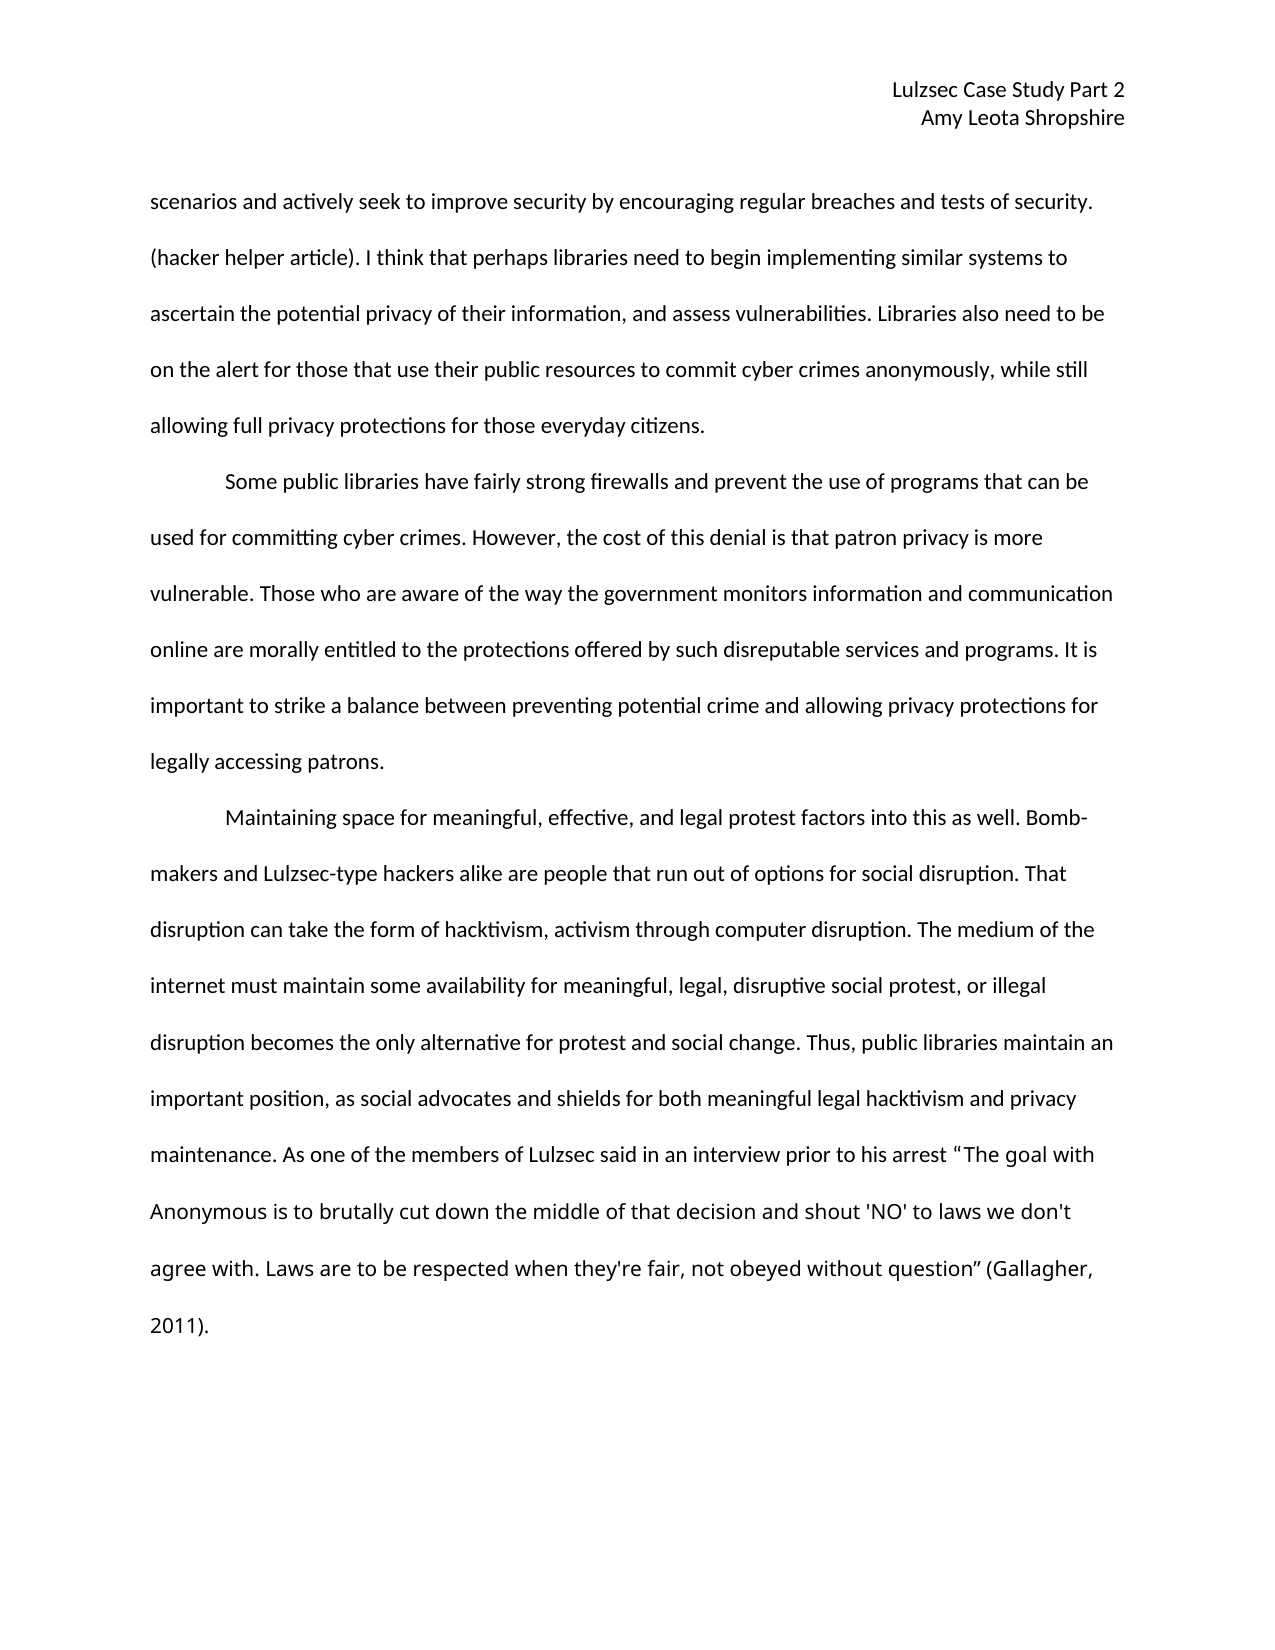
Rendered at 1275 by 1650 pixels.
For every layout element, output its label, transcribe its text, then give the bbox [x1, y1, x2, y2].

text Maintaining space for meaningful, effective, and legal protest factors into this as well. Bomb-makers and Lulzsec-type hackers alike are people that run out of options for social disruption. That disruption can take the form of hacktivism, activism through computer disruption. The medium of the internet must maintain some availability for meaningful, legal, disruptive social protest, or illegal disruption becomes the only alternative for protest and social change. Thus, public libraries maintain an important position, as social advocates and shields for both meaningful legal hacktivism and privacy maintenance. As one of the members of Lulzsec said in an interview prior to his arrest “The goal with Anonymous is to brutally cut down the middle of that decision and shout 'NO' to laws we don't agree with. Laws are to be respected when they're fair, not obeyed without question” (Gallagher, 2011). [150, 803, 1125, 1339]
text Some public libraries have fairly strong firewalls and prevent the use of programs that can be used for committing cyber crimes. However, the cost of this denial is that patron privacy is more vulnerable. Those who are aware of the way the government monitors information and communication online are morally entitled to the protections offered by such disreputable services and programs. It is important to strike a balance between preventing potential crime and allowing privacy protections for legally accessing patrons. [150, 467, 1125, 776]
